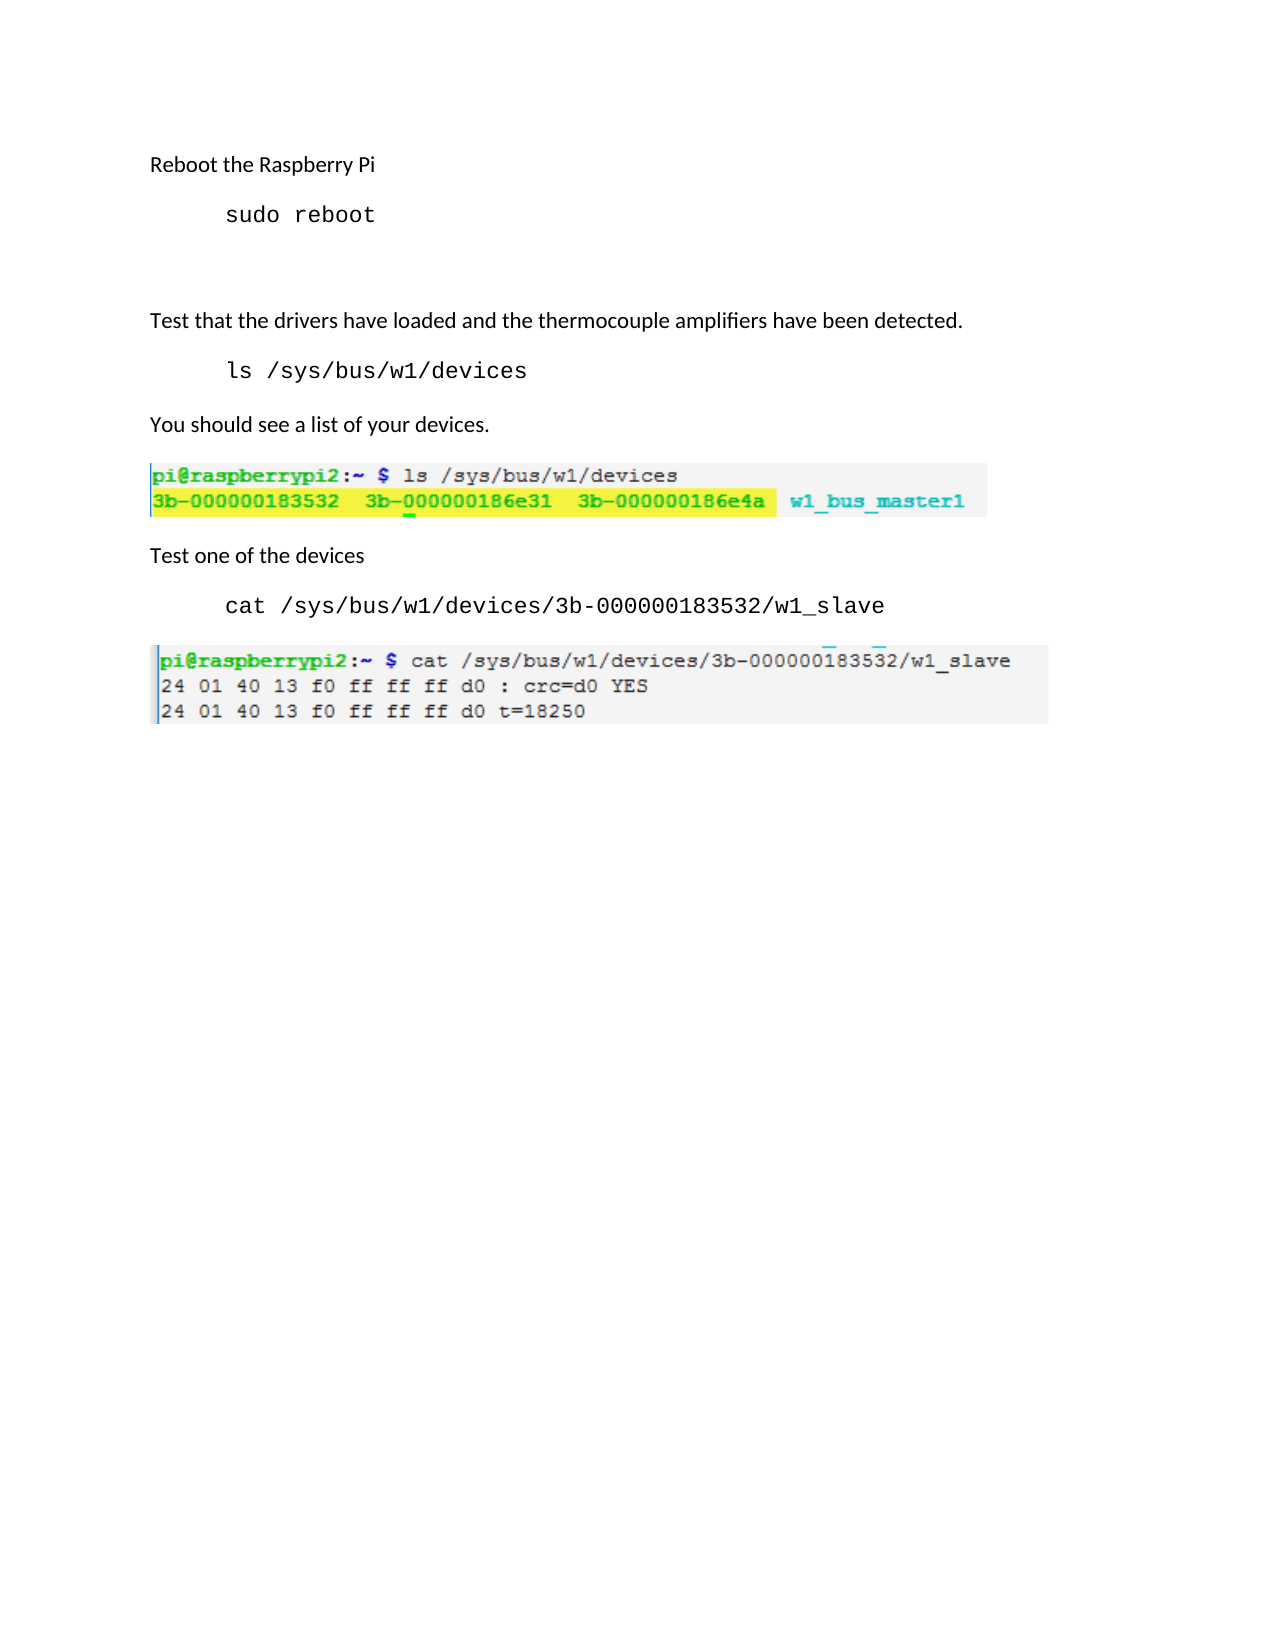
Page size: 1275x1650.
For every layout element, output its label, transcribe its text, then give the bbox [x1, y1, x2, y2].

list cat /sys/bus/w1/devices/3b-000000183532/w1_slave [225, 594, 1125, 620]
list sudo reboot [225, 203, 1125, 229]
text Test one of the devices [150, 541, 1125, 569]
text Test that the drivers have loaded and the thermocouple amplifiers have been detected. [150, 307, 1125, 335]
picture [150, 645, 1049, 724]
picture [150, 463, 988, 517]
list ls /sys/bus/w1/devices [225, 360, 1125, 386]
text You should see a list of your devices. [150, 410, 1125, 438]
text Reboot the Raspberry Pi [150, 150, 1125, 178]
